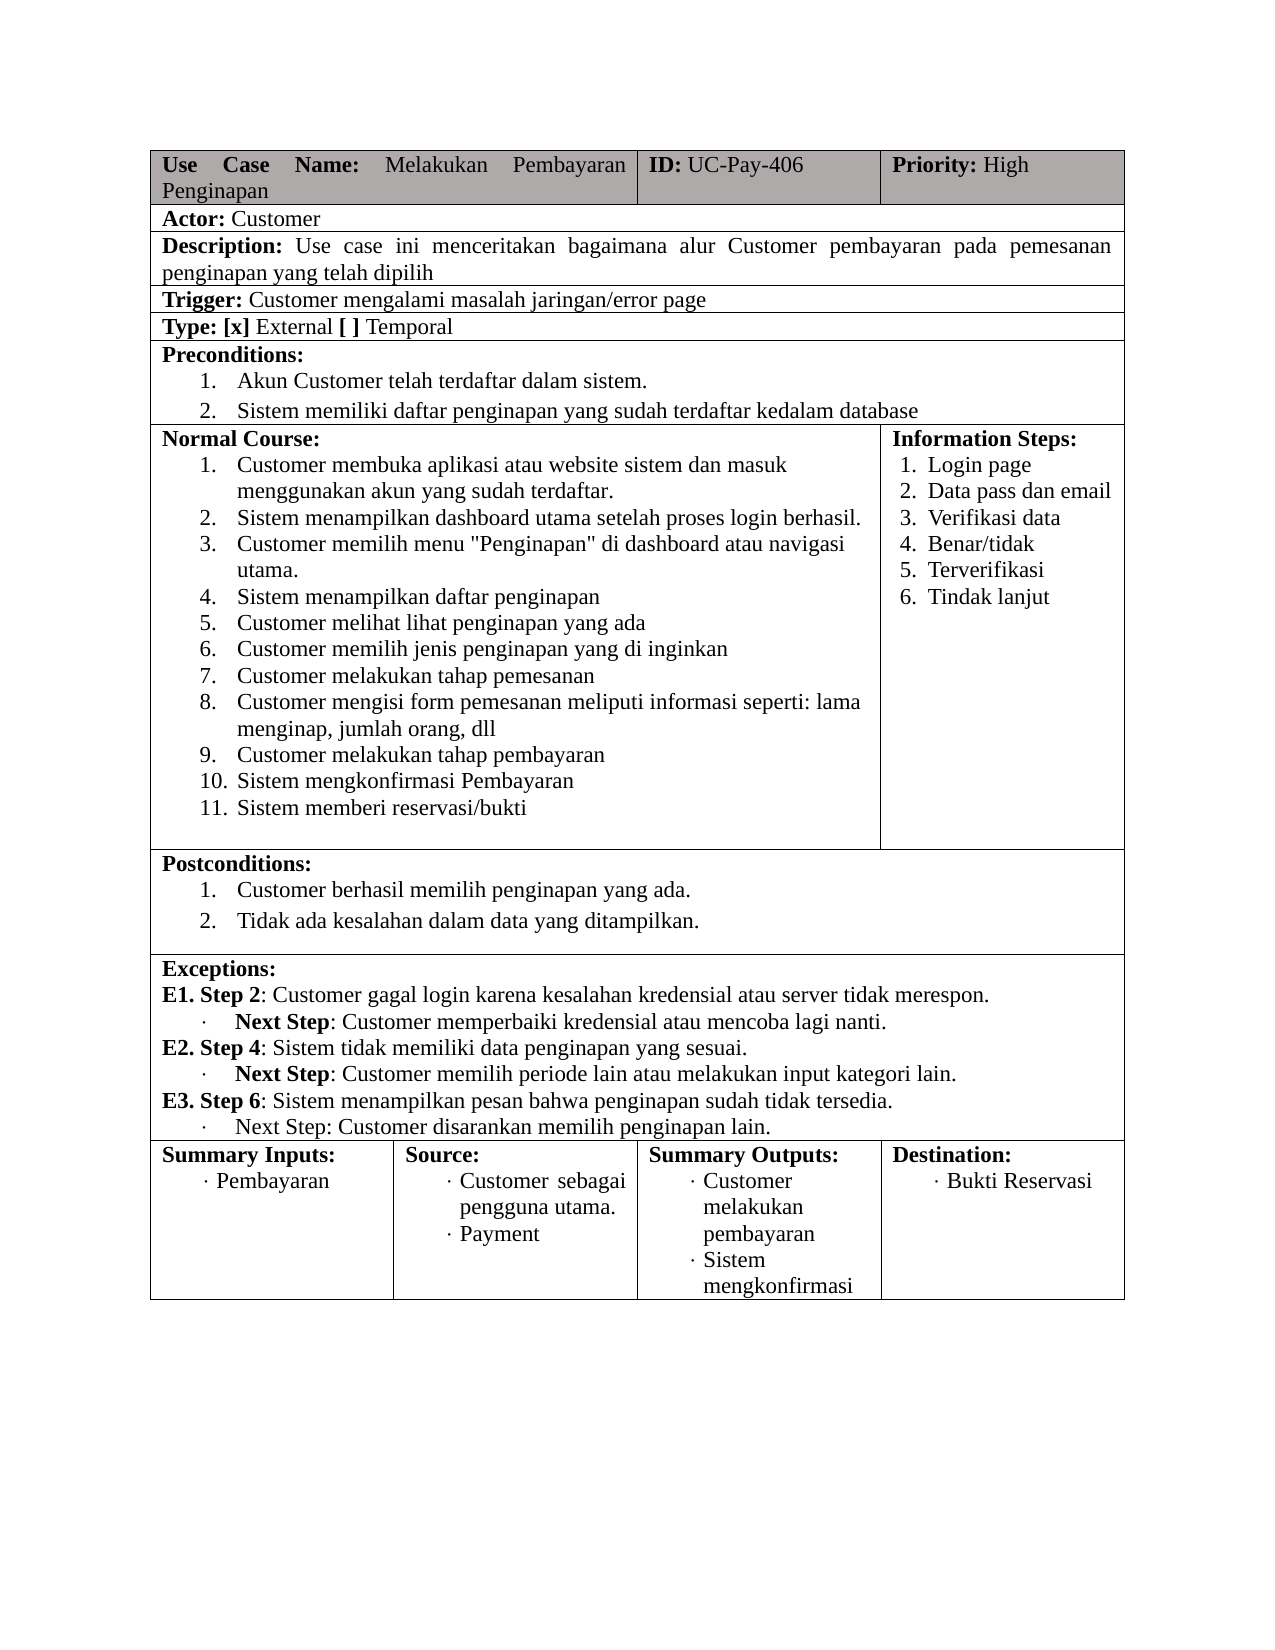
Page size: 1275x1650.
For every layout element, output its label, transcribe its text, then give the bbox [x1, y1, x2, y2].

table_cell Trigger: Customer mengalami masalah jaringan/error page [151, 286, 1124, 312]
table_cell Description: Use case ini menceritakan bagaimana alur Customer pembayaran pada pemesanan penginapan yang telah dipilih [151, 232, 1124, 285]
table_cell Postconditions: Customer berhasil memilih penginapan yang ada. Tidak ada kesalahan dalam data yang ditampilkan. [151, 850, 1124, 954]
table_cell Summary Outputs: Customer melakukan pembayaran Sistem mengkonfirmasi [638, 1141, 881, 1299]
table_cell Normal Course: Customer membuka aplikasi atau website sistem dan masuk menggunakan akun yang sudah terdaftar. Sistem menampilkan dashboard utama setelah proses login berhasil. Customer memilih menu "Penginapan" di dashboard atau navigasi utama. Sistem menampilkan daftar penginapan Customer melihat lihat penginapan yang ada Customer memilih jenis penginapan yang di inginkan Customer melakukan tahap pemesanan Customer mengisi form pemesanan meliputi informasi seperti: lama menginap, jumlah orang, dll Customer melakukan tahap pembayaran Sistem mengkonfirmasi Pembayaran Sistem memberi reservasi/bukti [151, 425, 880, 849]
table_header Use Case Name: Melakukan Pembayaran Penginapan [151, 151, 637, 204]
table_cell Summary Inputs: Pembayaran [151, 1141, 393, 1299]
table_header ID: UC-Pay-406 [638, 151, 880, 204]
table_cell Preconditions: Akun Customer telah terdaftar dalam sistem. Sistem memiliki daftar penginapan yang sudah terdaftar kedalam database [151, 341, 1124, 424]
table_header Priority: High [881, 151, 1124, 204]
table_cell Type: [x] External [ ] Temporal [151, 313, 1124, 340]
table_cell Exceptions: E1. Step 2: Customer gagal login karena kesalahan kredensial atau server tidak merespon. Next Step: Customer memperbaiki kredensial atau mencoba lagi nanti. E2. Step 4: Sistem tidak memiliki data penginapan yang sesuai. Next Step: Customer memilih periode lain atau melakukan input kategori lain. E3. Step 6: Sistem menampilkan pesan bahwa penginapan sudah tidak tersedia. Next Step: Customer disarankan memilih penginapan lain. [151, 955, 1124, 1139]
table_cell Destination: Bukti Reservasi [882, 1141, 1124, 1299]
table_cell Source: Customer sebagai pengguna utama. Payment [394, 1141, 637, 1299]
table_cell Information Steps: Login page Data pass dan email Verifikasi data Benar/tidak Terverifikasi Tindak lanjut [881, 425, 1124, 849]
table_cell Actor: Customer [151, 205, 1124, 231]
